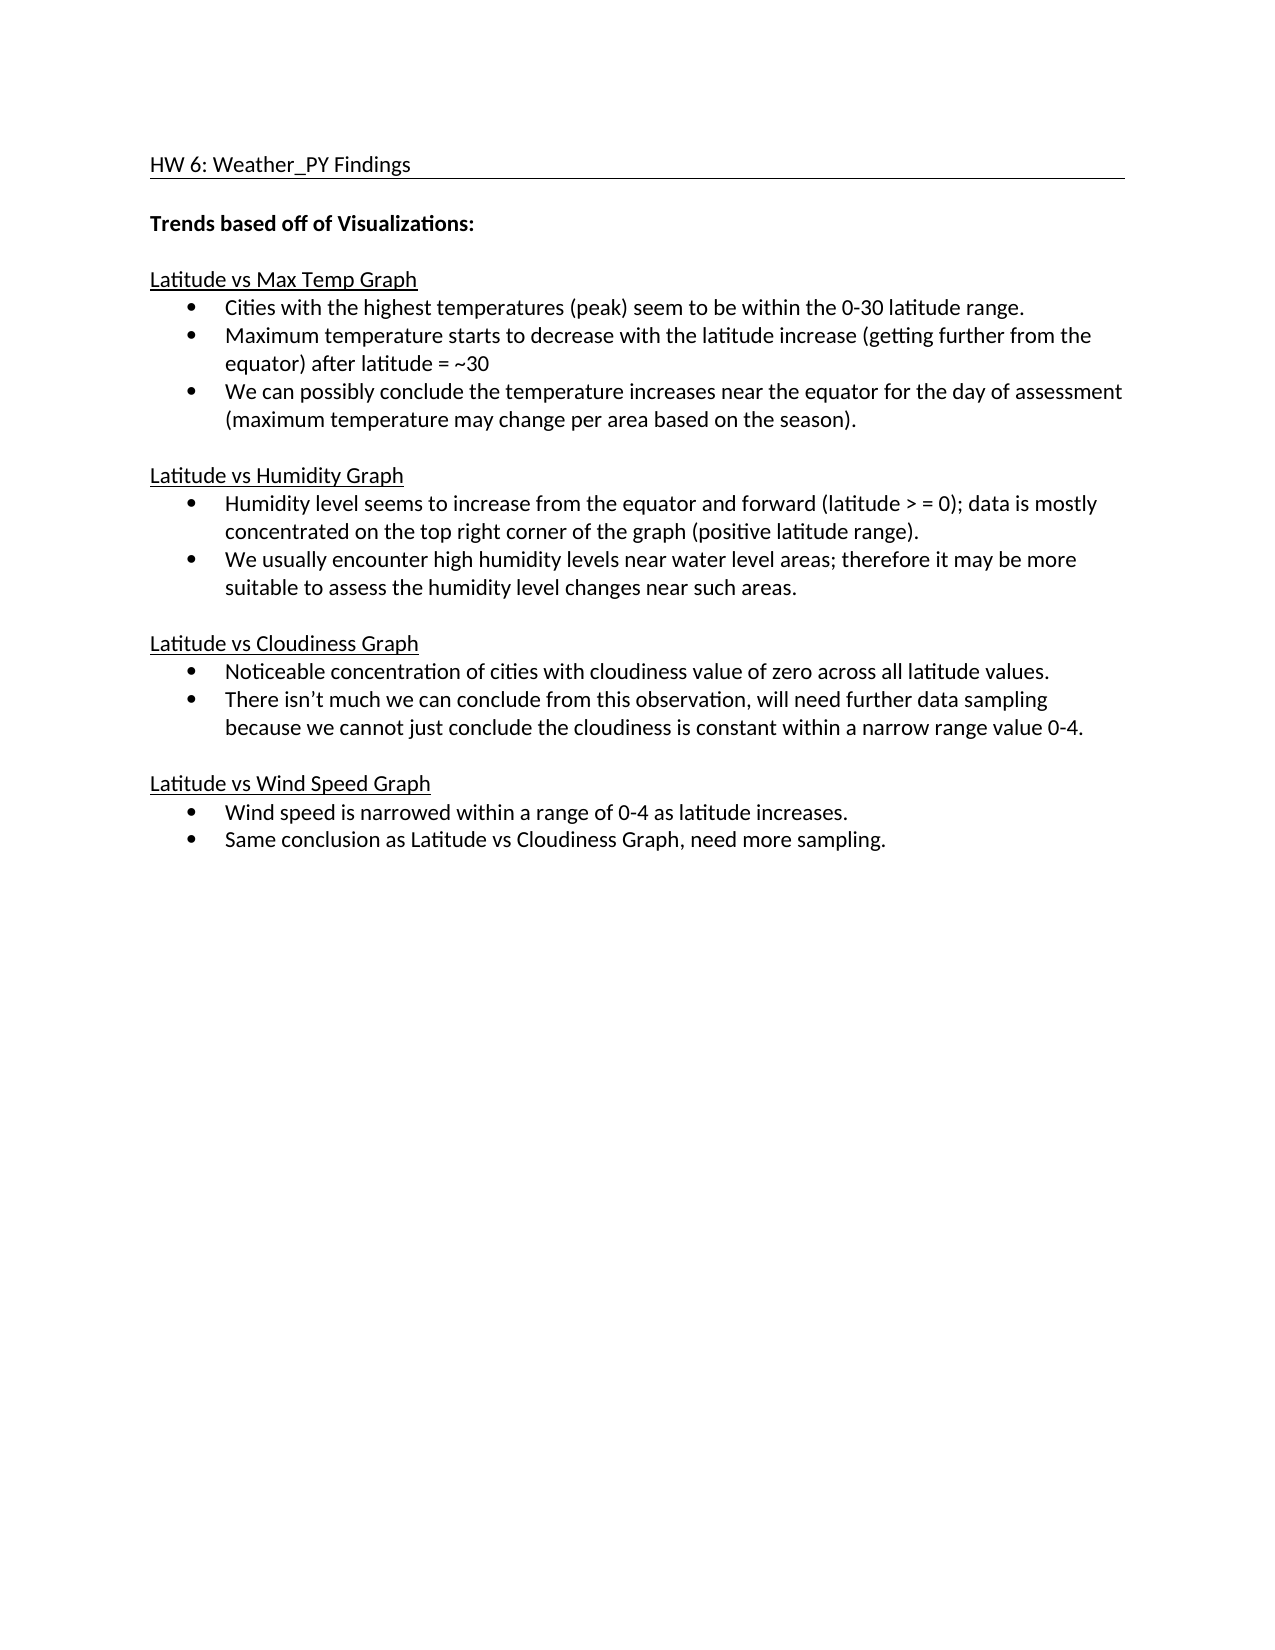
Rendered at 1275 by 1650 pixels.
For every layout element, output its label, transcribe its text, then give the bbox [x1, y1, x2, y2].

list Wind speed is narrowed within a range of 0-4 as latitude increases. [187, 798, 1125, 826]
list Noticeable concentration of cities with cloudiness value of zero across all latitude values. [187, 657, 1125, 686]
list Cities with the highest temperatures (peak) seem to be within the 0-30 latitude range. [187, 293, 1125, 321]
list There isn’t much we can conclude from this observation, will need further data sampling because we cannot just conclude the cloudiness is constant within a narrow range value 0-4. [187, 686, 1125, 742]
text Latitude vs Wind Speed Graph [150, 769, 1125, 798]
text HW 6: Weather_PY Findings [150, 150, 1125, 178]
text Latitude vs Humidity Graph [150, 461, 1125, 489]
list We can possibly conclude the temperature increases near the equator for the day of assessment (maximum temperature may change per area based on the season). [187, 377, 1125, 433]
list Maximum temperature starts to decrease with the latitude increase (getting further from the equator) after latitude = ~30 [187, 321, 1125, 377]
text Latitude vs Cloudiness Graph [150, 629, 1125, 657]
text Trends based off of Visualizations: [150, 209, 1125, 237]
list Humidity level seems to increase from the equator and forward (latitude > = 0); data is mostly concentrated on the top right corner of the graph (positive latitude range). [187, 489, 1125, 545]
list We usually encounter high humidity levels near water level areas; therefore it may be more suitable to assess the humidity level changes near such areas. [187, 545, 1125, 601]
list Same conclusion as Latitude vs Cloudiness Graph, need more sampling. [187, 826, 1125, 854]
text Latitude vs Max Temp Graph [150, 265, 1125, 293]
